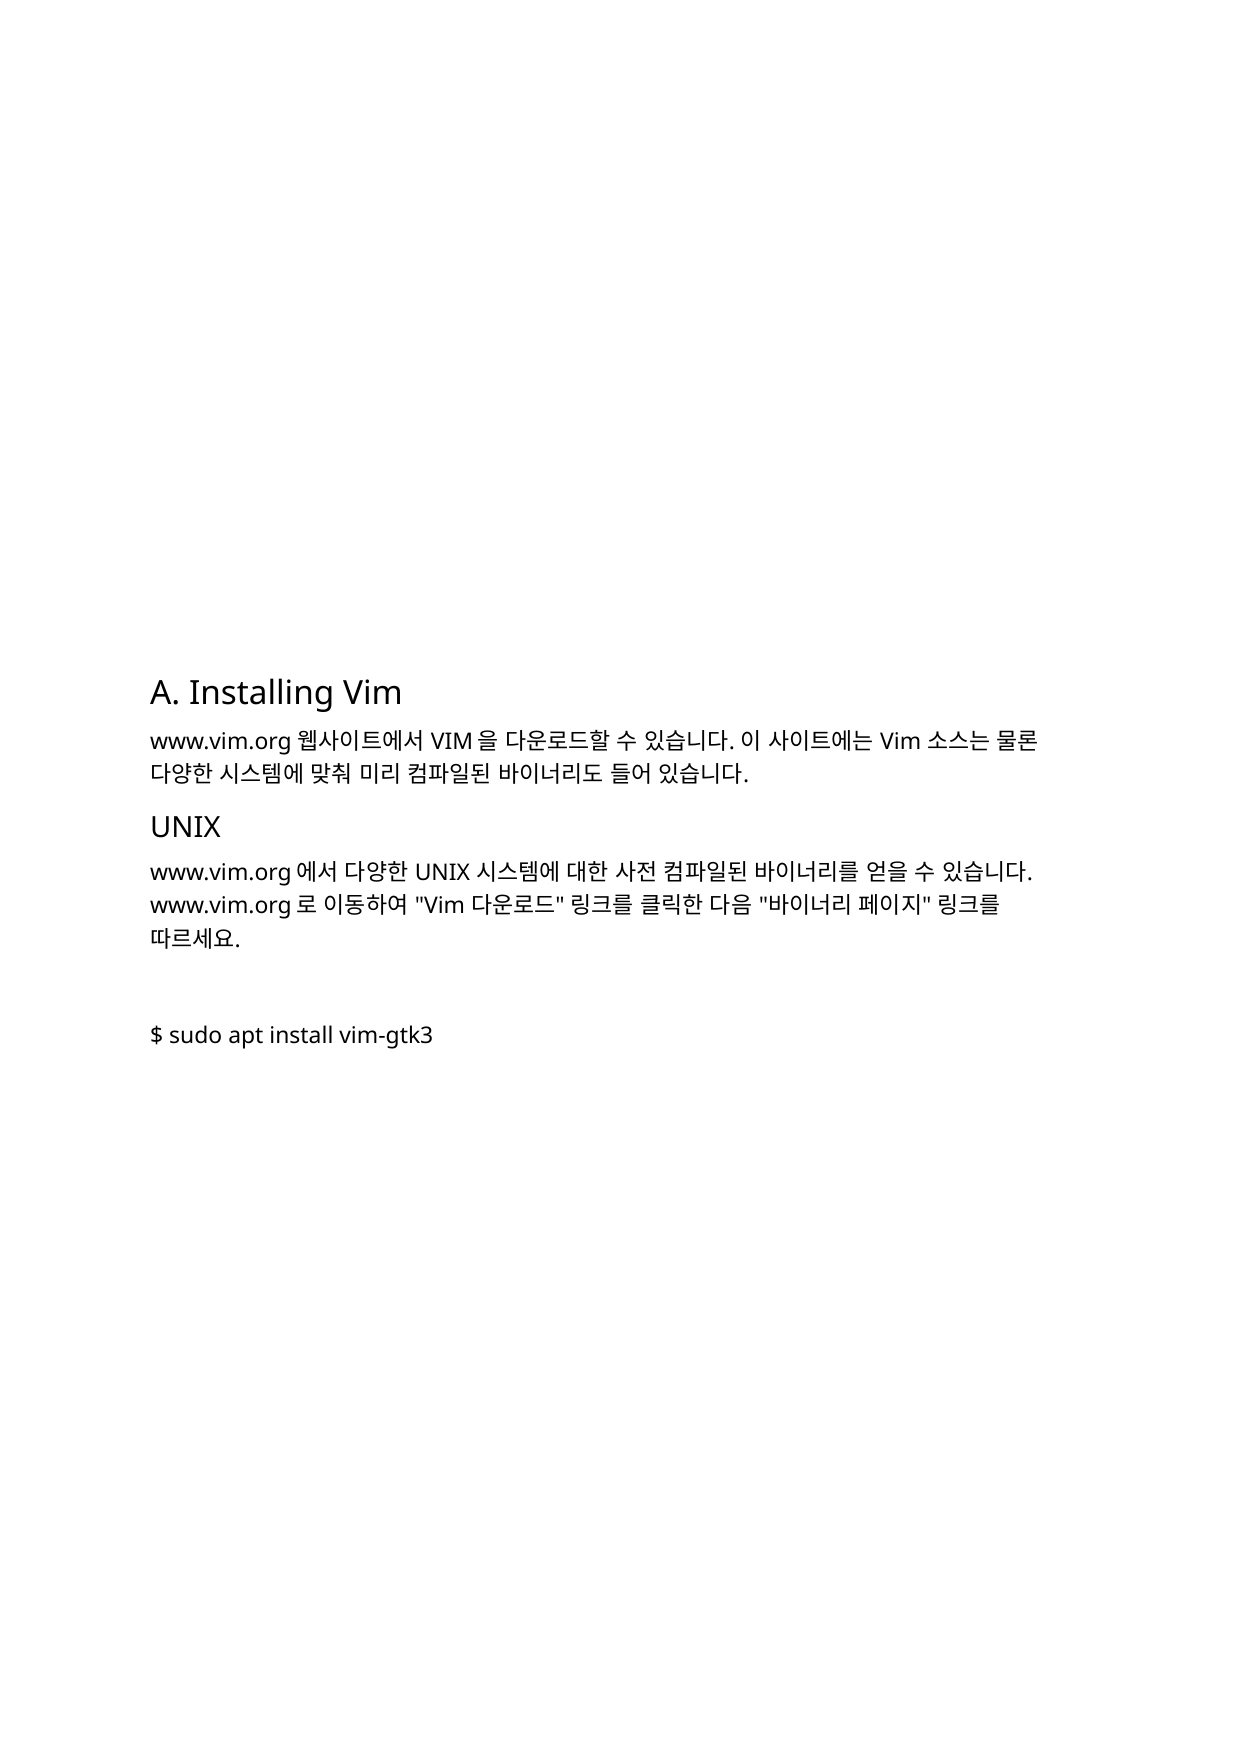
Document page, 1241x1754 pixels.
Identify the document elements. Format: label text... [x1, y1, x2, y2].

text $ sudo apt install vim-gtk3 [150, 1018, 1090, 1050]
text www.vim.org 웹사이트에서 VIM을 다운로드할 수 있습니다. 이 사이트에는 Vim 소스는 물론 다양한 시스템에 맞춰 미리 컴파일된 바이너리도 들어 있습니다. [150, 723, 1090, 789]
text www.vim.org에서 다양한 UNIX 시스템에 대한 사전 컴파일된 바이너리를 얻을 수 있습니다. www.vim.org로 이동하여 "Vim 다운로드" 링크를 클릭한 다음 "바이너리 페이지" 링크를 따르세요. [150, 854, 1090, 954]
subtitle UNIX [150, 806, 1090, 846]
subtitle A. Installing Vim [150, 669, 1090, 714]
